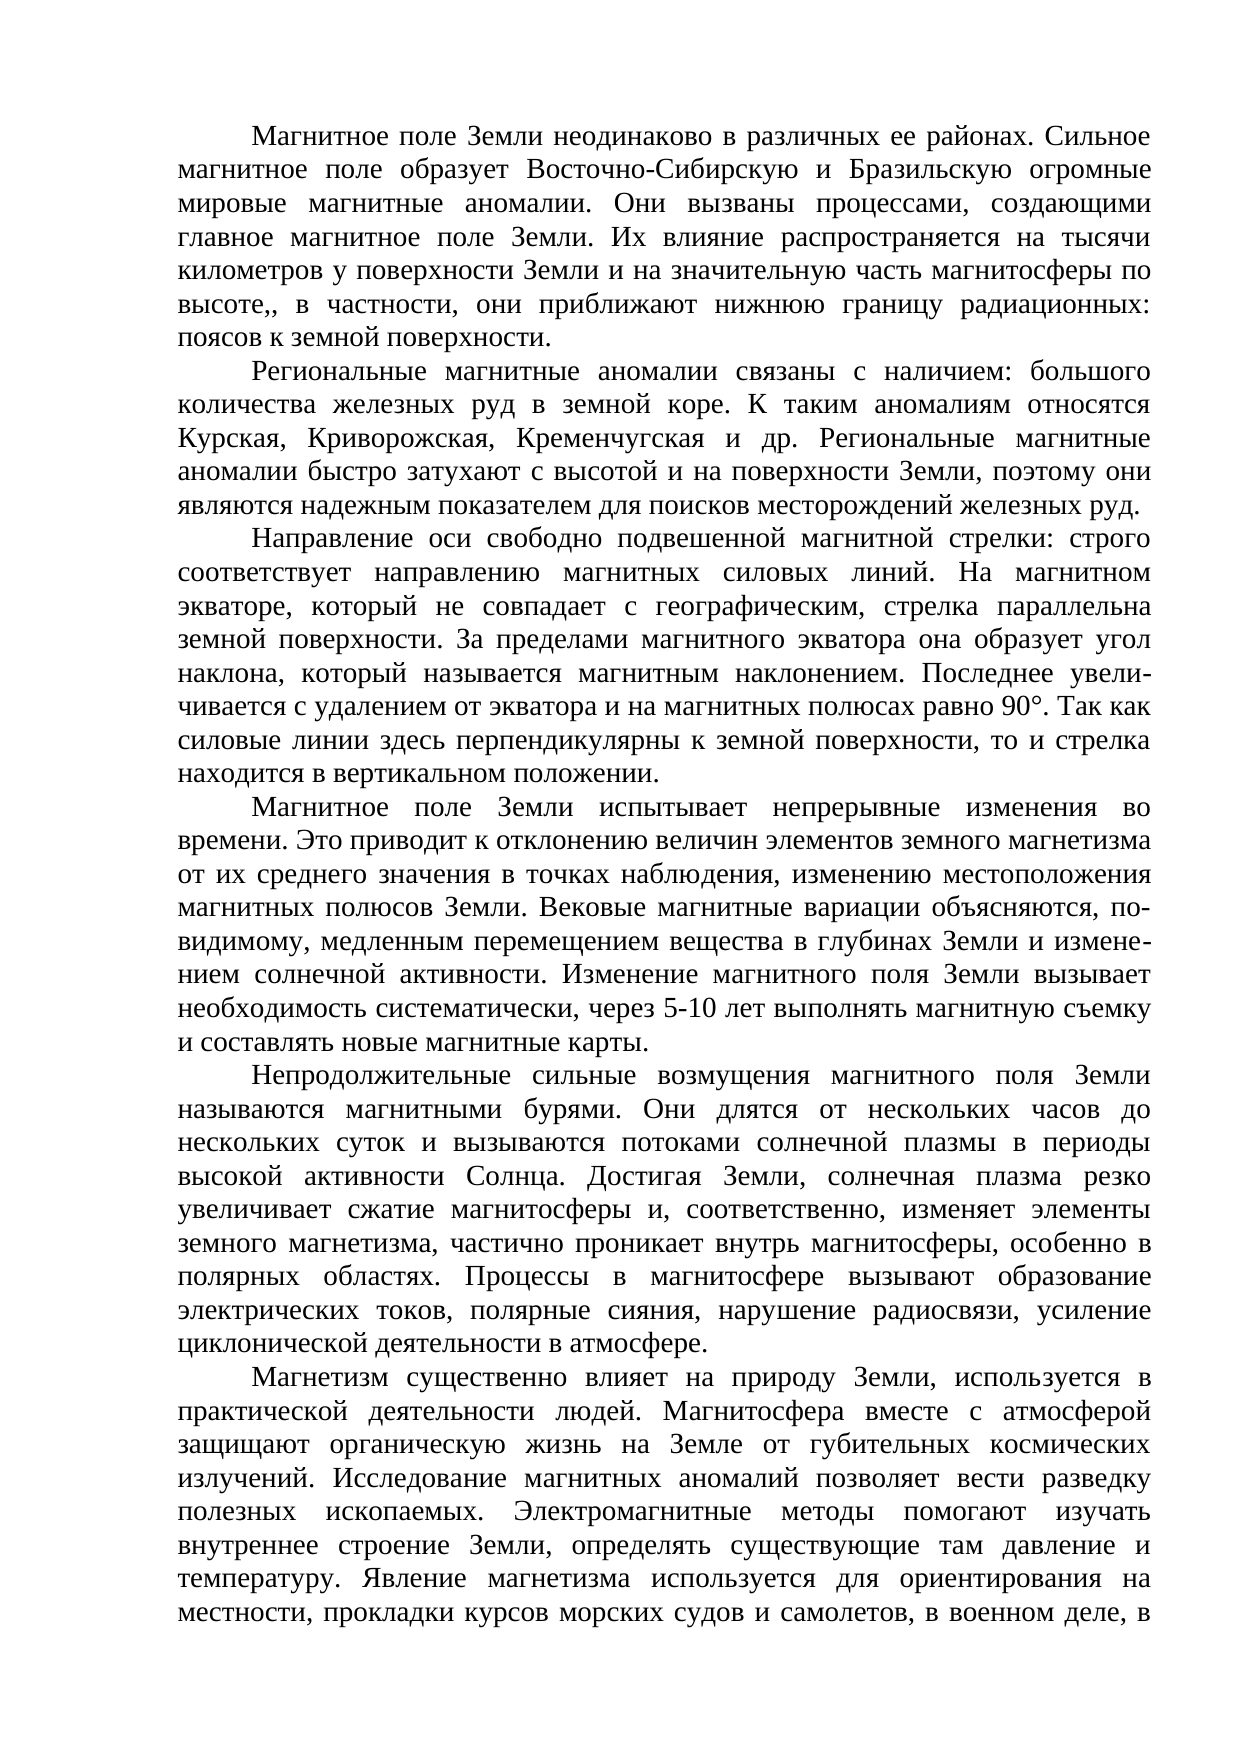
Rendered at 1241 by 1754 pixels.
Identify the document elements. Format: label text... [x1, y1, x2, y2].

text Направление оси свободно подвешенной магнитной стрелки: строго соответствует направлению магнитных силовых линий. На магнитном экваторе, который не совпадает с географическим, стрелка параллельна земной поверхности. За пределами магнитного экватора она образует угол наклона, который называется магнитным наклонением. Последнее увеличивается с удалением от экватора и на магнитных полюсах равно 90°. Так как силовые линии здесь перпендикулярны к земной поверхности, то и стрелка находится в вертикальном положении. [177, 521, 1152, 789]
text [177, 1359, 1152, 1627]
text Магнитное поле Земли неодинаково в различных ее районах. Сильное магнитное поле образует Восточно-Сибирскую и Бразильскую огромные мировые магнитные аномалии. Они вызваны процессами, создающими главное магнитное поле Земли. Их влияние распространяется на тысячи километров у поверхности Земли и на значительную часть магнитосферы по высоте,, в частности, они приближают нижнюю границу радиационных: поясов к земной поверхности. [177, 118, 1152, 353]
text Непродолжительные сильные возмущения магнитного поля Земли называются магнитными бурями. Они длятся от нескольких часов до нескольких суток и вызываются потоками солнечной плазмы в периоды высокой активности Солнца. Достигая Земли, солнечная плазма резко увеличивает сжатие магнитосферы и, соответственно, изменяет элементы земного магнетизма, частично проникает внутрь магнитосферы, особенно в полярных областях. Процессы в магнитосфере вызывают образование электрических токов, полярные сияния, нарушение радиосвязи, усиление циклонической деятельности в атмосфере. [177, 1057, 1152, 1359]
text Региональные магнитные аномалии связаны с наличием: большого количества железных руд в земной коре. К таким аномалиям относятся Курская, Криворожская, Кременчугская и др. Региональные магнитные аномалии быстро затухают с высотой и на поверхности Земли, поэтому они являются надежным показателем для поисков месторождений железных руд. [177, 353, 1152, 521]
text Магнитное поле Земли испытывает непрерывные изменения во времени. Это приводит к отклонению величин элементов земного магнетизма от их среднего значения в точках наблюдения, изменению местоположения магнитных полюсов Земли. Вековые магнитные вариации объясняются, по-видимому, медленным перемещением вещества в глубинах Земли и изменением солнечной активности. Изменение магнитного поля Земли вызывает необходимость систематически, через 5-10 лет выполнять магнитную съемку и составлять новые магнитные карты. [177, 789, 1152, 1057]
